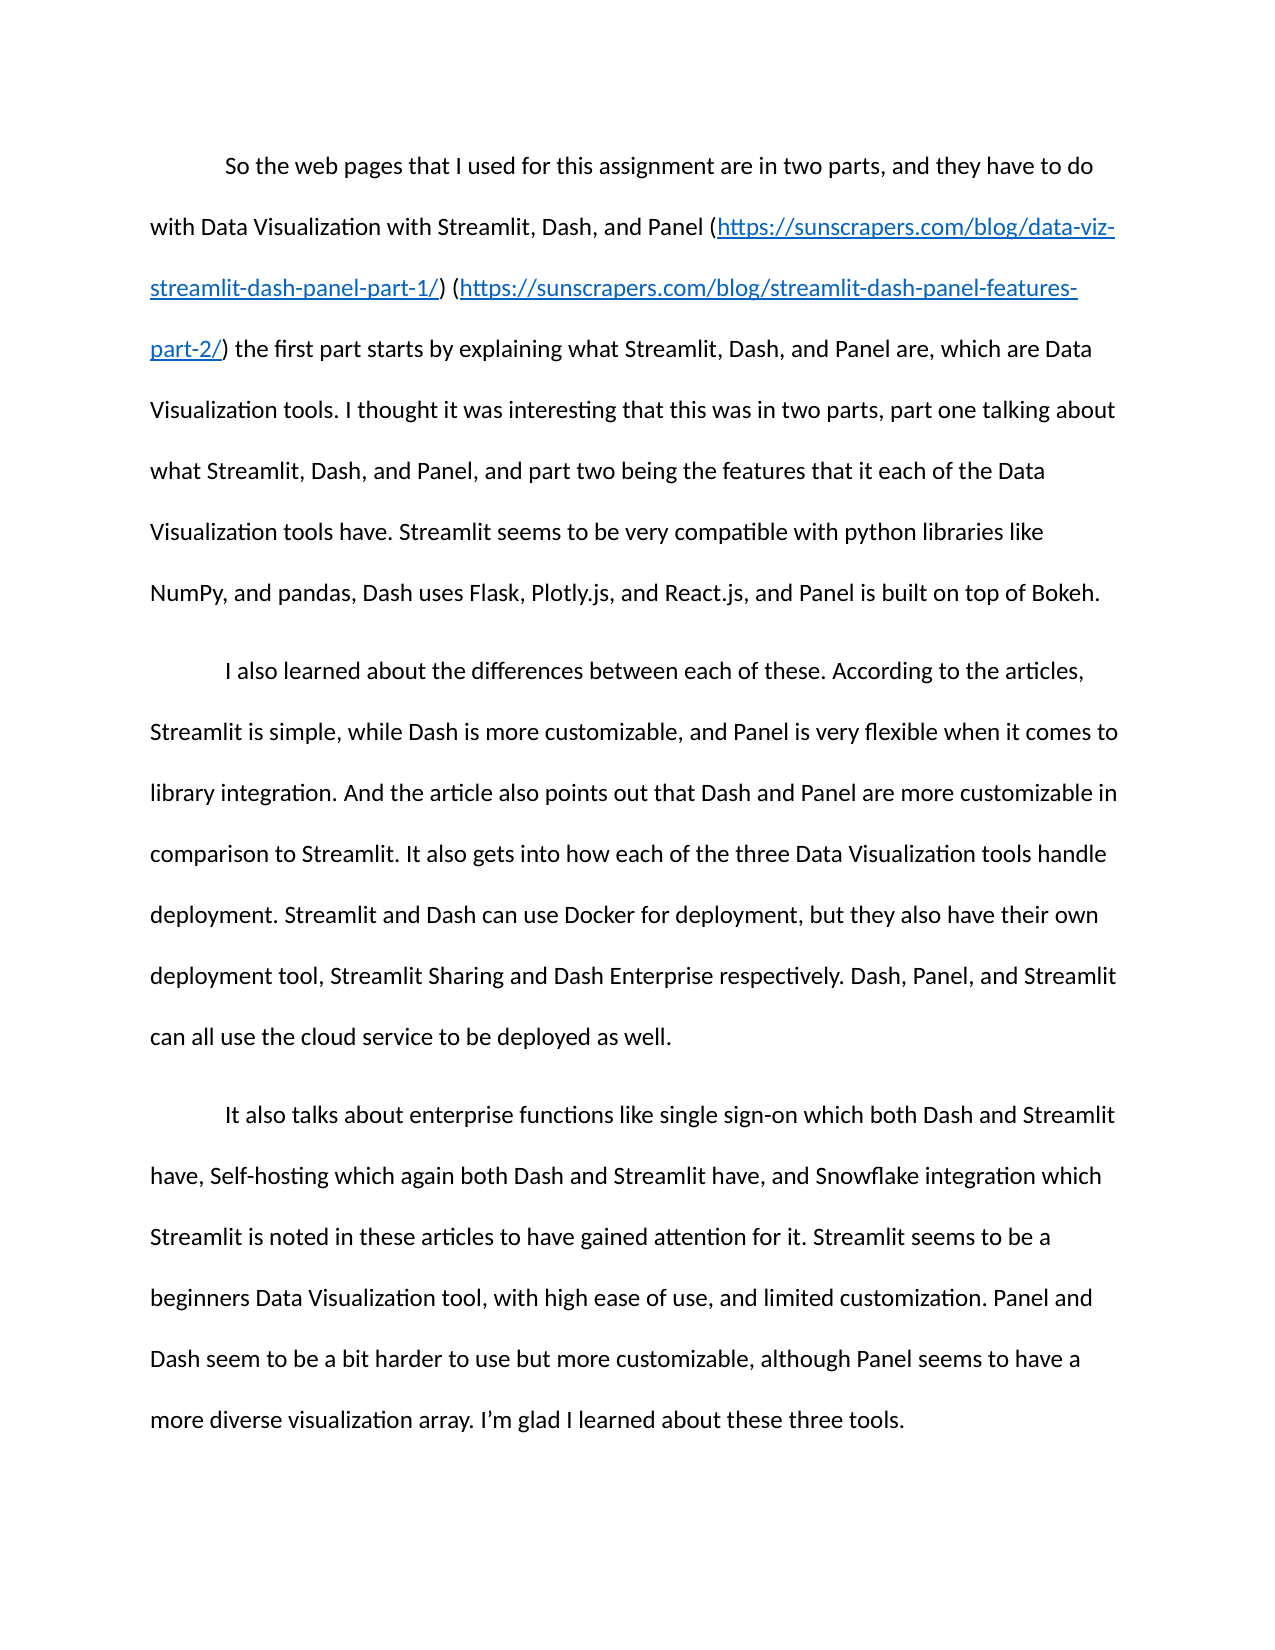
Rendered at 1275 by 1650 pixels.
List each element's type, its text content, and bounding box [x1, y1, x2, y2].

text It also talks about enterprise functions like single sign-on which both Dash and Streamlit have, Self-hosting which again both Dash and Streamlit have, and Snowflake integration which Streamlit is noted in these articles to have gained attention for it. Streamlit seems to be a beginners Data Visualization tool, with high ease of use, and limited customization. Panel and Dash seem to be a bit harder to use but more customizable, although Panel seems to have a more diverse visualization array. I’m glad I learned about these three tools. [150, 1099, 1125, 1435]
text So the web pages that I used for this assignment are in two parts, and they have to do with Data Visualization with Streamlit, Dash, and Panel (https://sunscrapers.com/blog/data-viz-streamlit-dash-panel-part-1/) (https://sunscrapers.com/blog/streamlit-dash-panel-features-part-2/) the first part starts by explaining what Streamlit, Dash, and Panel are, which are Data Visualization tools. I thought it was interesting that this was in two parts, part one talking about what Streamlit, Dash, and Panel, and part two being the features that it each of the Data Visualization tools have. Streamlit seems to be very compatible with python libraries like NumPy, and pandas, Dash uses Flask, Plotly.js, and React.js, and Panel is built on top of Bokeh. [150, 150, 1125, 608]
text I also learned about the differences between each of these. According to the articles, Streamlit is simple, while Dash is more customizable, and Panel is very flexible when it comes to library integration. And the article also points out that Dash and Panel are more customizable in comparison to Streamlit. It also gets into how each of the three Data Visualization tools handle deployment. Streamlit and Dash can use Docker for deployment, but they also have their own deployment tool, Streamlit Sharing and Dash Enterprise respectively. Dash, Panel, and Streamlit can all use the cloud service to be deployed as well. [150, 655, 1125, 1052]
